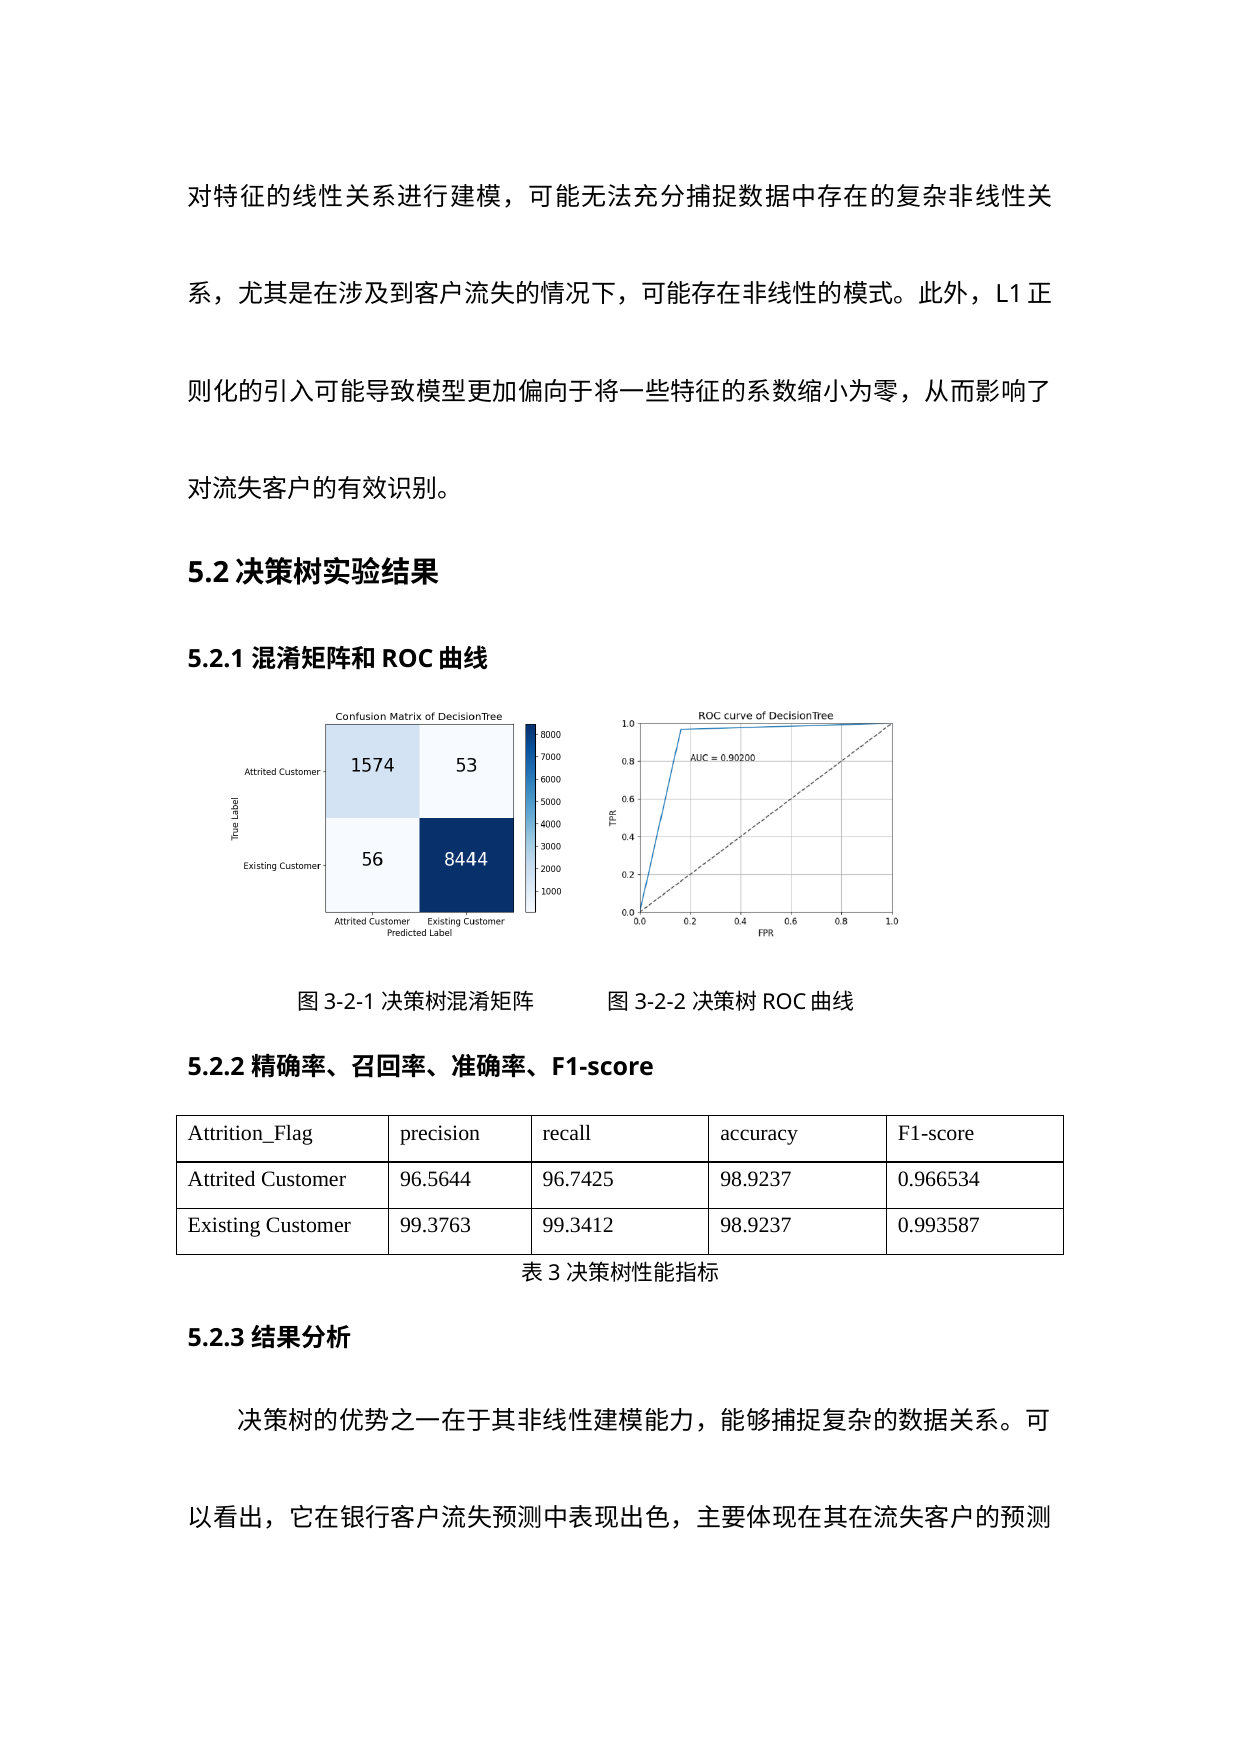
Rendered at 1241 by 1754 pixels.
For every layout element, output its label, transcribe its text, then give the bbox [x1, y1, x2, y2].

text 表 3 决策树性能指标 [187, 1255, 1053, 1287]
table_cell 96.5644 [389, 1163, 531, 1207]
table_header F1-score [887, 1116, 1063, 1161]
table_cell 98.9237 [709, 1163, 886, 1207]
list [187, 162, 1053, 519]
table_header Attrition_Flag [177, 1116, 388, 1161]
table_header recall [532, 1116, 708, 1161]
table_cell 0.966534 [887, 1163, 1063, 1207]
table_cell 96.7425 [532, 1163, 708, 1207]
table_cell 98.9237 [709, 1209, 886, 1253]
table_cell 99.3412 [532, 1209, 708, 1253]
list 5.2.1 混淆矩阵和ROC曲线 [187, 624, 1053, 689]
table_cell Existing Customer [177, 1209, 388, 1253]
table_cell Attrited Customer [177, 1163, 388, 1207]
table_cell 0.993587 [887, 1209, 1063, 1253]
list 图 3-2-1 决策树混淆矩阵 图 3-2-2 决策树ROC曲线 [187, 984, 1053, 1016]
picture [604, 706, 903, 943]
list 5.2决策树实验结果 [187, 538, 1053, 603]
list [187, 1386, 1053, 1548]
table_cell 99.3763 [389, 1209, 531, 1253]
table_header accuracy [709, 1116, 886, 1161]
table_header precision [389, 1116, 531, 1161]
picture [226, 707, 566, 943]
list 5.2.2 精确率、召回率、准确率、F1-score [187, 1032, 1053, 1097]
list 5.2.3 结果分析 [187, 1303, 1053, 1368]
